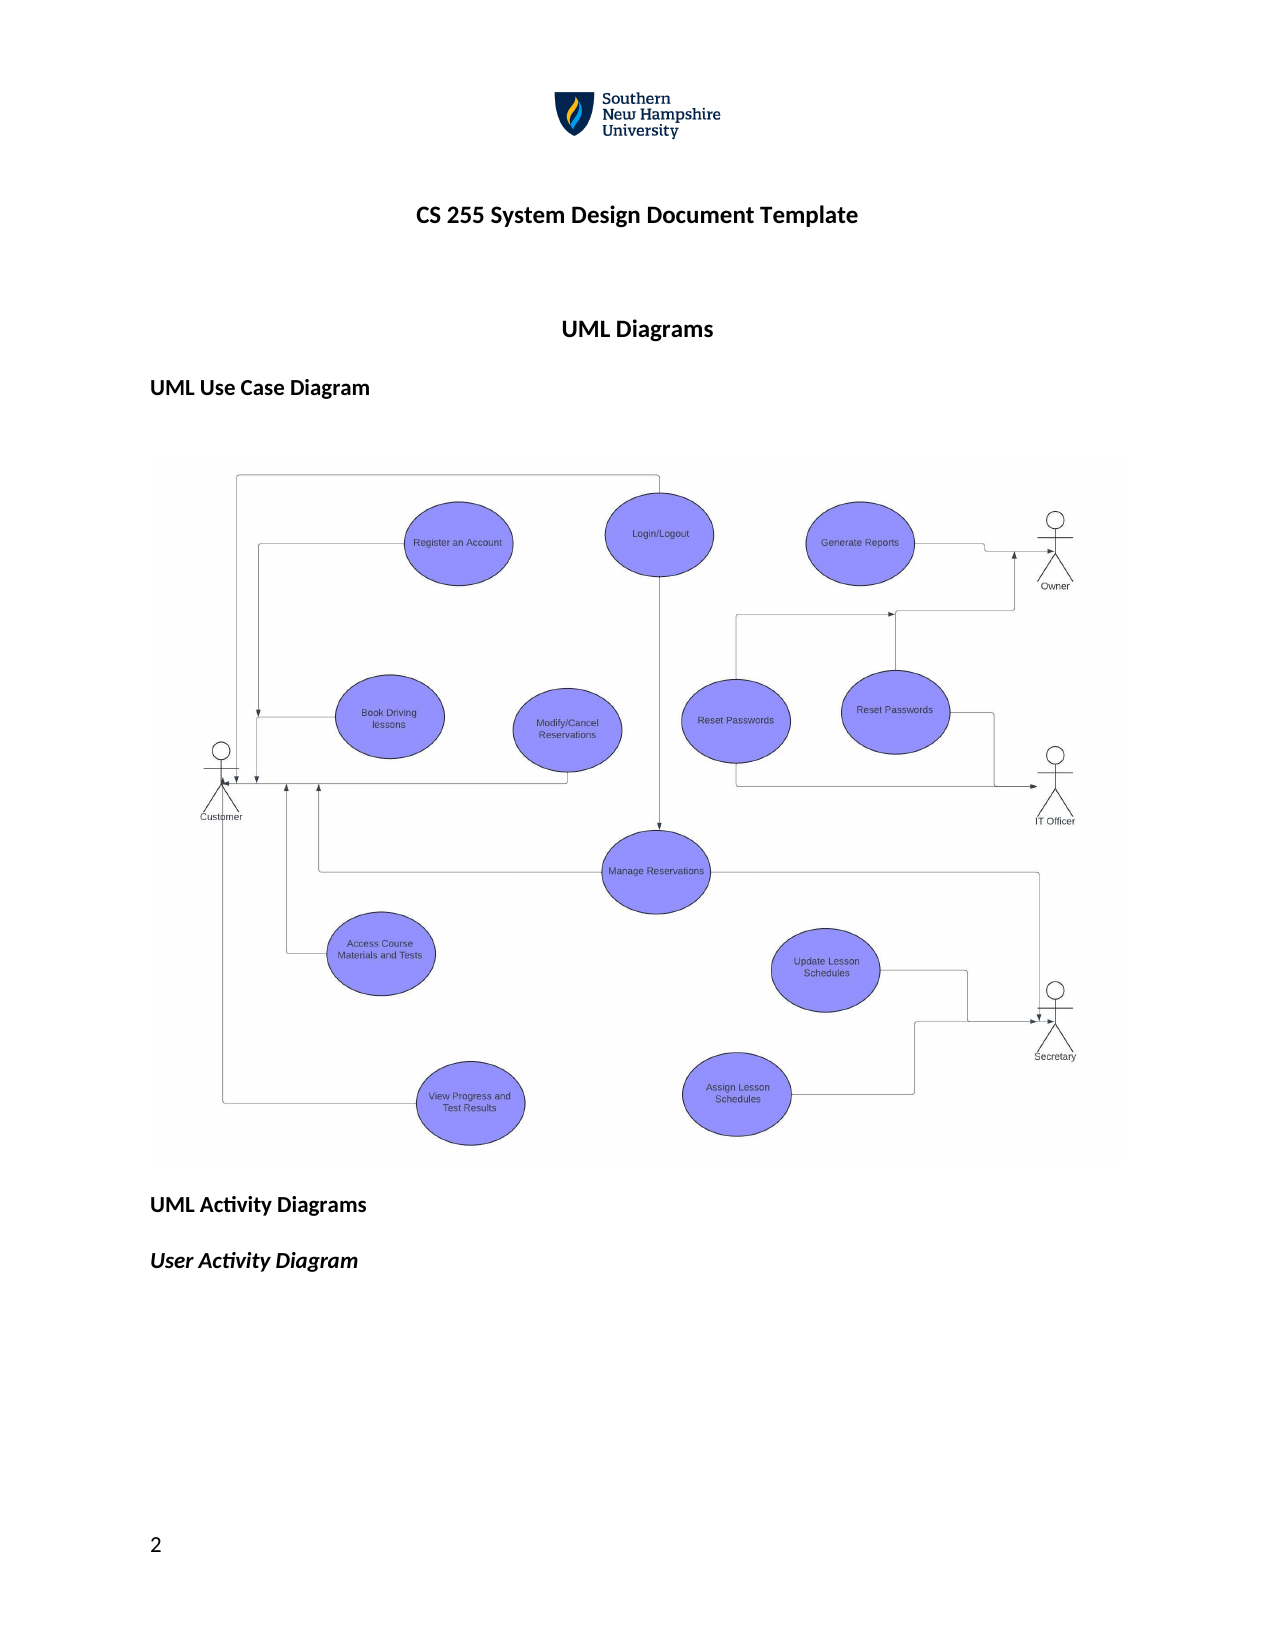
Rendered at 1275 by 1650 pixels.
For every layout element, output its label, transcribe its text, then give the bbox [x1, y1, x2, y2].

subtitle UML Use Case Diagram [150, 373, 1125, 401]
subtitle CS 255 System Design Document Template [150, 199, 1125, 229]
picture [546, 75, 729, 154]
text User Activity Diagram [150, 1247, 1125, 1275]
subtitle UML Activity Diagrams [150, 1191, 1125, 1219]
picture [150, 457, 1125, 1163]
subtitle UML Diagrams [150, 313, 1125, 343]
